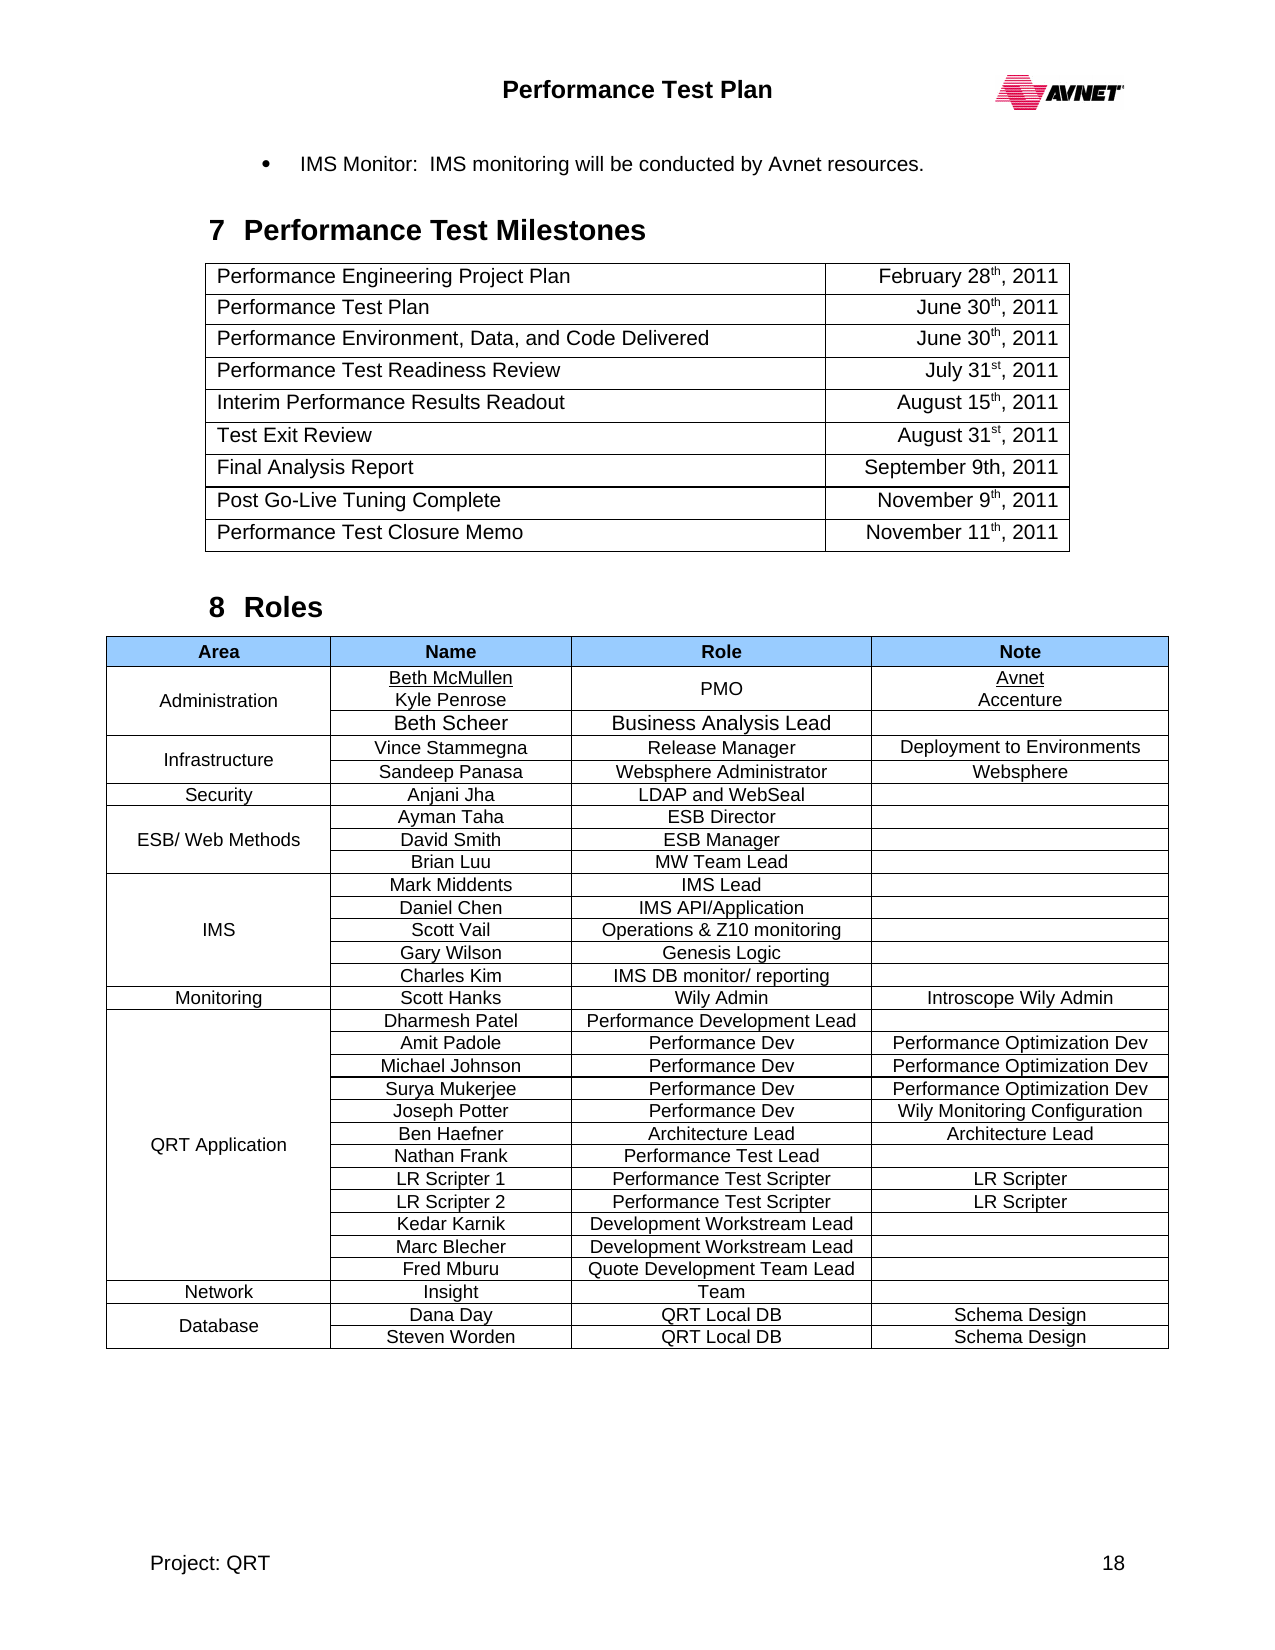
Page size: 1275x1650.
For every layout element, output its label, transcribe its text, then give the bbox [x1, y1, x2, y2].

table_cell Genesis Logic [572, 942, 871, 963]
table_cell QRT Local DB [572, 1304, 871, 1325]
table_cell [872, 919, 1168, 941]
table_cell [872, 1213, 1168, 1234]
table_cell IMS [107, 874, 330, 986]
table_cell Business Analysis Lead [572, 711, 871, 735]
table_cell Network [107, 1281, 330, 1302]
table_header Area [107, 637, 330, 666]
table_cell LR Scripter [872, 1190, 1168, 1212]
table_cell [872, 1281, 1168, 1302]
table_cell Performance Test Scripter [572, 1190, 871, 1212]
table_cell Schema Design [872, 1326, 1168, 1348]
table_cell [872, 1145, 1168, 1167]
table_cell [872, 897, 1168, 918]
table_cell Database [107, 1304, 330, 1348]
table_header Note [872, 637, 1168, 666]
table_cell MW Team Lead [572, 851, 871, 873]
picture [995, 75, 1125, 110]
table_cell September 9th, 2011 [826, 455, 1069, 486]
table_cell Insight [331, 1281, 571, 1302]
table_cell Ben Haefner [331, 1123, 571, 1144]
table_cell Development Workstream Lead [572, 1236, 871, 1257]
table_cell [872, 874, 1168, 896]
table_cell Wily Admin [572, 987, 871, 1008]
table_cell Architecture Lead [872, 1123, 1168, 1144]
table_cell IMS Lead [572, 874, 871, 896]
table_cell Performance Test Scripter [572, 1168, 871, 1189]
table_cell Release Manager [572, 736, 871, 760]
table_cell [872, 851, 1168, 873]
table_cell Scott Hanks [331, 987, 571, 1008]
table_cell Architecture Lead [572, 1123, 871, 1144]
table_cell Ayman Taha [331, 806, 571, 828]
table_cell Vince Stammegna [331, 736, 571, 760]
table_cell LR Scripter [872, 1168, 1168, 1189]
table_cell Post Go-Live Tuning Complete [206, 488, 825, 519]
table_cell Performance Optimization Dev [872, 1078, 1168, 1099]
table_cell Mark Middents [331, 874, 571, 896]
table_cell Anjani Jha [331, 784, 571, 805]
table_cell Development Workstream Lead [572, 1213, 871, 1234]
table_cell August 15th, 2011 [826, 390, 1069, 422]
table_header Role [572, 637, 871, 666]
table_cell Performance Development Lead [572, 1010, 871, 1031]
table_cell Websphere [872, 761, 1168, 782]
subtitle Performance Test Milestones [208, 213, 1125, 247]
table_cell Charles Kim [331, 964, 571, 986]
table_cell Gary Wilson [331, 942, 571, 963]
table_cell Dana Day [331, 1304, 571, 1325]
table_cell Dharmesh Patel [331, 1010, 571, 1031]
table_cell Websphere Administrator [572, 761, 871, 782]
table_cell Fred Mburu [331, 1258, 571, 1280]
table_cell Brian Luu [331, 851, 571, 873]
table_cell Michael Johnson [331, 1055, 571, 1076]
table_cell [872, 942, 1168, 963]
table_cell Performance Environment, Data, and Code Delivered [206, 325, 825, 357]
table_cell Kedar Karnik [331, 1213, 571, 1234]
table_header Name [331, 637, 571, 666]
list IMS Monitor: IMS monitoring will be conducted by Avnet resources. [262, 152, 1125, 176]
table_cell November 9th, 2011 [826, 488, 1069, 519]
table_cell [872, 964, 1168, 986]
table_cell Team [572, 1281, 871, 1302]
table_cell ESB Director [572, 806, 871, 828]
table_cell Administration [107, 667, 330, 735]
table_cell Performance Test Closure Memo [206, 520, 825, 551]
table_cell ESB/ Web Methods [107, 806, 330, 873]
table_header Performance Engineering Project Plan [206, 264, 825, 294]
table_cell Operations & Z10 monitoring [572, 919, 871, 941]
table_cell [872, 1010, 1168, 1031]
table_cell Deployment to Environments [872, 736, 1168, 760]
table_cell LDAP and WebSeal [572, 784, 871, 805]
table_cell Steven Worden [331, 1326, 571, 1348]
table_cell PMO [572, 667, 871, 710]
table_cell Performance Dev [572, 1032, 871, 1054]
table_cell [872, 784, 1168, 805]
table_cell [872, 806, 1168, 828]
table_cell Beth Scheer [331, 711, 571, 735]
table_cell Performance Dev [572, 1078, 871, 1099]
table_cell [872, 1258, 1168, 1280]
table_cell Performance Optimization Dev [872, 1055, 1168, 1076]
table_cell June 30th, 2011 [826, 295, 1069, 324]
table_cell Performance Test Readiness Review [206, 358, 825, 389]
table_cell Test Exit Review [206, 423, 825, 454]
table_cell Daniel Chen [331, 897, 571, 918]
table_cell August 31st, 2011 [826, 423, 1069, 454]
table_cell Quote Development Team Lead [572, 1258, 871, 1280]
table_cell Performance Dev [572, 1055, 871, 1076]
table_header February 28th, 2011 [826, 264, 1069, 294]
table_cell QRT Application [107, 1010, 330, 1280]
table_cell Wily Monitoring Configuration [872, 1100, 1168, 1122]
table_cell LR Scripter 2 [331, 1190, 571, 1212]
table_cell QRT Local DB [572, 1326, 871, 1348]
table_cell [872, 711, 1168, 735]
table_cell Introscope Wily Admin [872, 987, 1168, 1008]
table_cell Scott Vail [331, 919, 571, 941]
table_cell IMS API/Application [572, 897, 871, 918]
table_cell Monitoring [107, 987, 330, 1008]
table_cell Performance Dev [572, 1100, 871, 1122]
table_cell ESB Manager [572, 829, 871, 850]
table_cell June 30th, 2011 [826, 325, 1069, 357]
table_cell Joseph Potter [331, 1100, 571, 1122]
table_cell Performance Optimization Dev [872, 1032, 1168, 1054]
table_cell November 11th, 2011 [826, 520, 1069, 551]
subtitle Roles [208, 284, 1125, 623]
table_cell Performance Test Plan [206, 295, 825, 324]
table_cell Interim Performance Results Readout [206, 390, 825, 422]
table_cell July 31st, 2011 [826, 358, 1069, 389]
table_cell LR Scripter 1 [331, 1168, 571, 1189]
table_cell Performance Test Lead [572, 1145, 871, 1167]
table_cell Final Analysis Report [206, 455, 825, 486]
table_cell Marc Blecher [331, 1236, 571, 1257]
table_cell Beth McMullen Kyle Penrose [331, 667, 571, 710]
table_cell [872, 829, 1168, 850]
table_cell David Smith [331, 829, 571, 850]
table_cell Infrastructure [107, 736, 330, 782]
table_cell Schema Design [872, 1304, 1168, 1325]
table_cell Amit Padole [331, 1032, 571, 1054]
table_cell [872, 1236, 1168, 1257]
table_cell Security [107, 784, 330, 805]
table_cell Sandeep Panasa [331, 761, 571, 782]
table_cell Avnet Accenture [872, 667, 1168, 710]
table_cell Surya Mukerjee [331, 1078, 571, 1099]
table_cell IMS DB monitor/ reporting [572, 964, 871, 986]
table_cell Nathan Frank [331, 1145, 571, 1167]
